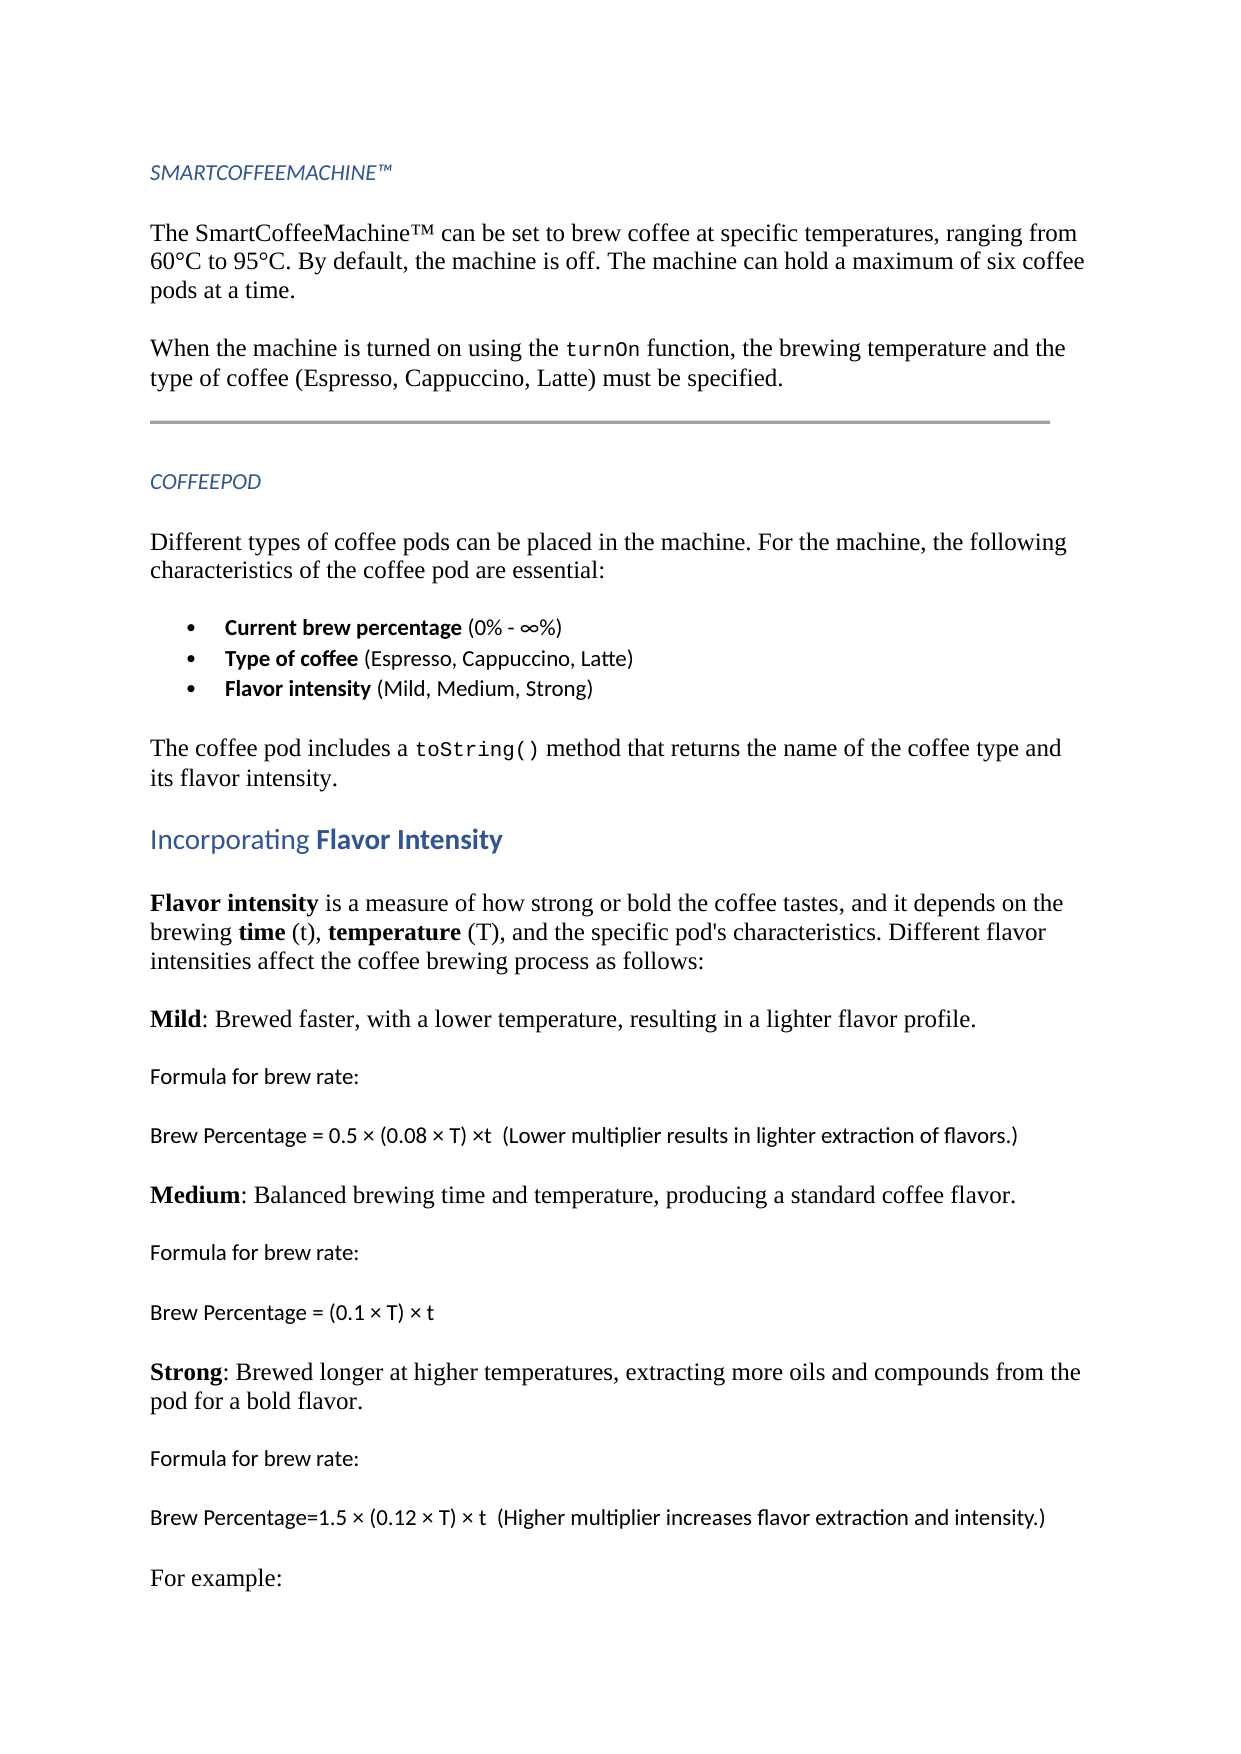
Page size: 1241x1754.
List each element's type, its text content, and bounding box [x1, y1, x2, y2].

text Strong: Brewed longer at higher temperatures, extracting more oils and compounds from the pod for a bold flavor. [150, 1357, 1090, 1415]
text The SmartCoffeeMachine™ can be set to brew coffee at specific temperatures, ranging from 60°C to 95°C. By default, the machine is off. The machine can hold a maximum of six coffee pods at a time. [150, 218, 1090, 304]
list Brew Percentage=1.5 × (0.12 × T) × t (Higher multiplier increases flavor extraction and intensity.) [150, 1503, 1090, 1531]
list Formula for brew rate: [150, 1444, 1090, 1472]
list Current brew percentage (0% - ∞%) [187, 613, 1090, 642]
text Mild: Brewed faster, with a lower temperature, resulting in a lighter flavor profile. [150, 1004, 1090, 1033]
list Brew Percentage = (0.1 × T) × t [150, 1298, 1090, 1326]
text When the machine is turned on using the turnOn function, the brewing temperature and the type of coffee (Espresso, Cappuccino, Latte) must be specified. [150, 333, 1090, 391]
list Brew Percentage = 0.5 × (0.08 × T) ×t (Lower multiplier results in lighter extraction of flavors.) [150, 1121, 1090, 1149]
list Formula for brew rate: [150, 1062, 1090, 1090]
text Medium: Balanced brewing time and temperature, producing a standard coffee flavor. [150, 1181, 1090, 1209]
text The coffee pod includes a toString() method that returns the name of the coffee type and its flavor intensity. [150, 733, 1090, 792]
text For example: [150, 1563, 1090, 1591]
subtitle SMARTCOFFEEMACHINE™ [150, 158, 1090, 186]
subtitle COFFEEPOD [150, 467, 1090, 496]
text Different types of coffee pods can be placed in the machine. For the machine, the following characteristics of the coffee pod are essential: [150, 527, 1090, 584]
list Flavor intensity (Mild, Medium, Strong) [187, 674, 1090, 702]
text Flavor intensity is a measure of how strong or bold the coffee tastes, and it depends on the brewing time (t), temperature (T), and the specific pod's characteristics. Different flavor intensities affect the coffee brewing process as follows: [150, 888, 1090, 975]
list Formula for brew rate: [150, 1238, 1090, 1266]
subtitle Incorporating Flavor Intensity [150, 821, 1090, 856]
list Type of coffee (Espresso, Cappuccino, Latte) [187, 644, 1090, 672]
